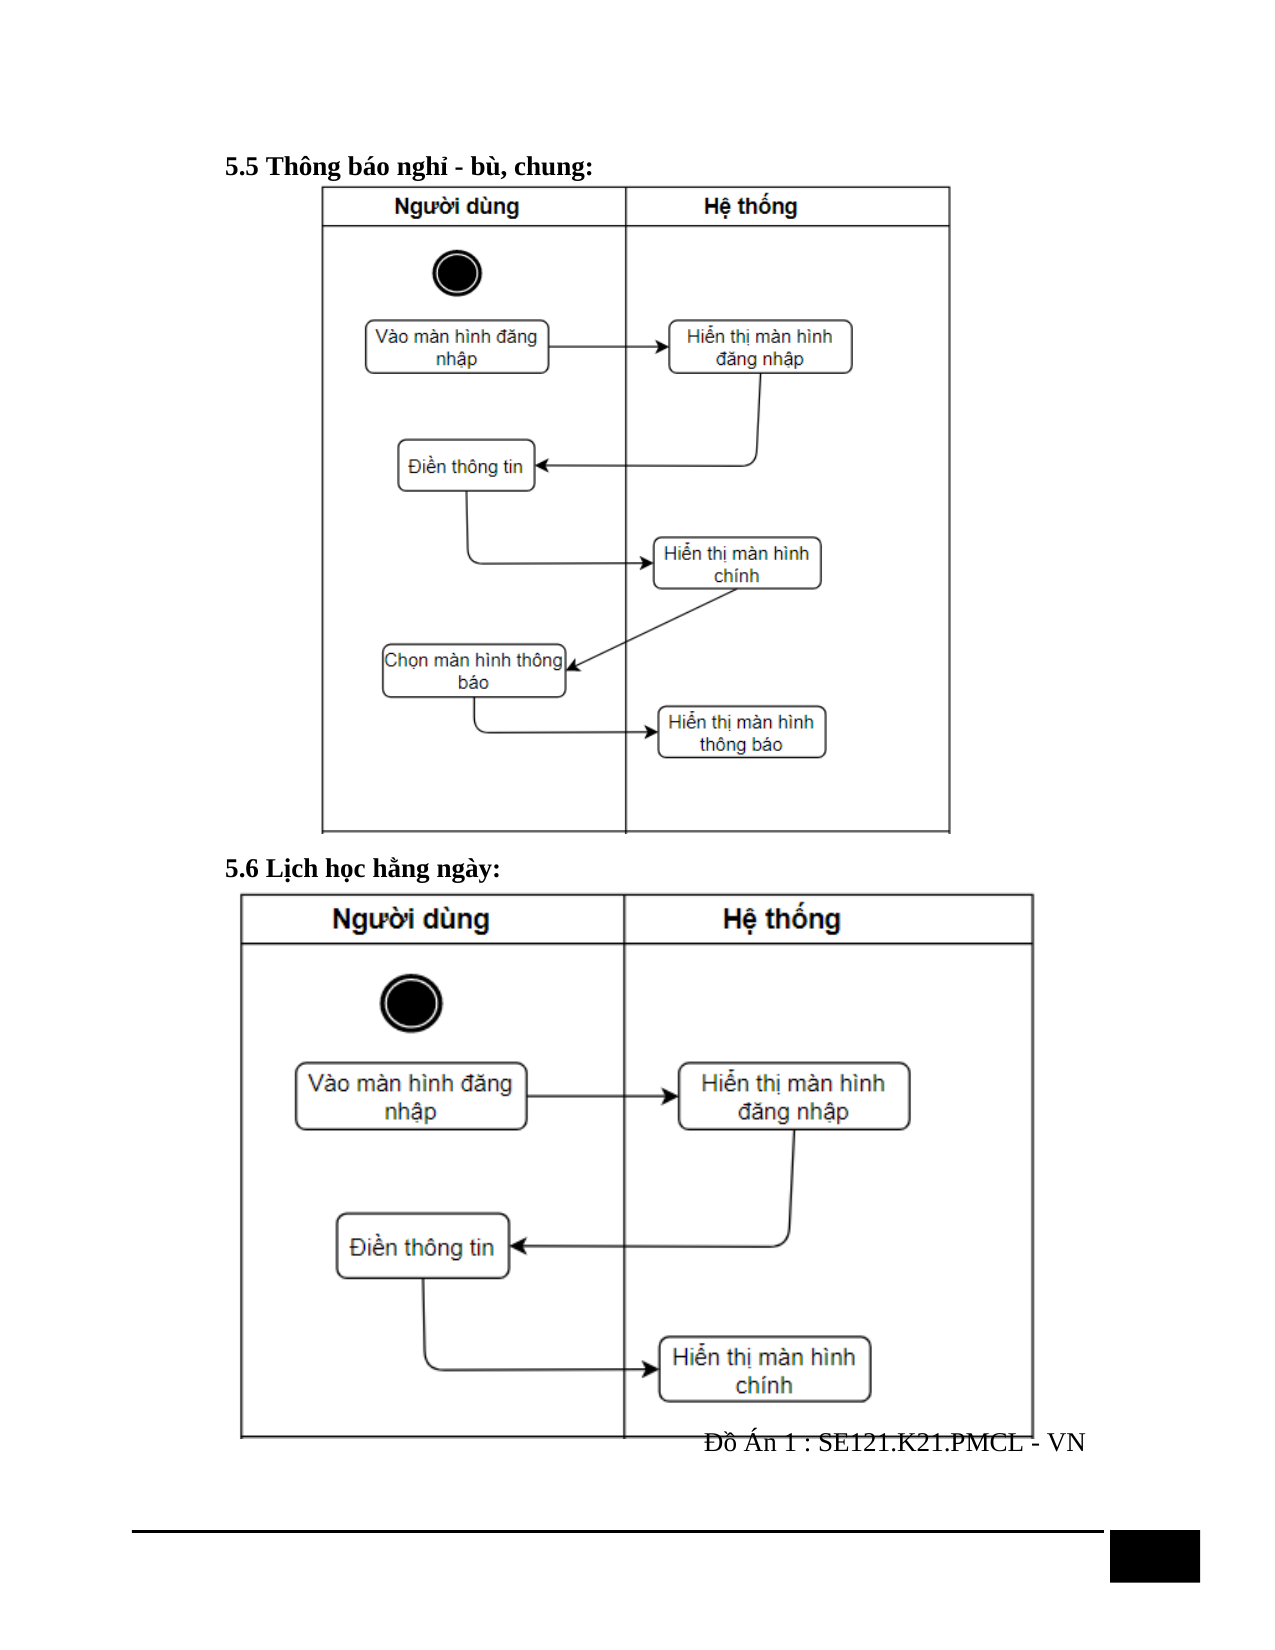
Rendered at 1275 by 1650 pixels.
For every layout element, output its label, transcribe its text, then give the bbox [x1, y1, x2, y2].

picture [709, 1434, 718, 1439]
picture [318, 183, 957, 834]
subtitle 5.6 Lịch học hằng ngày: [150, 852, 1125, 883]
picture [228, 885, 1047, 1439]
subtitle 5.5 Thông báo nghỉ - bù, chung: [150, 150, 1125, 181]
